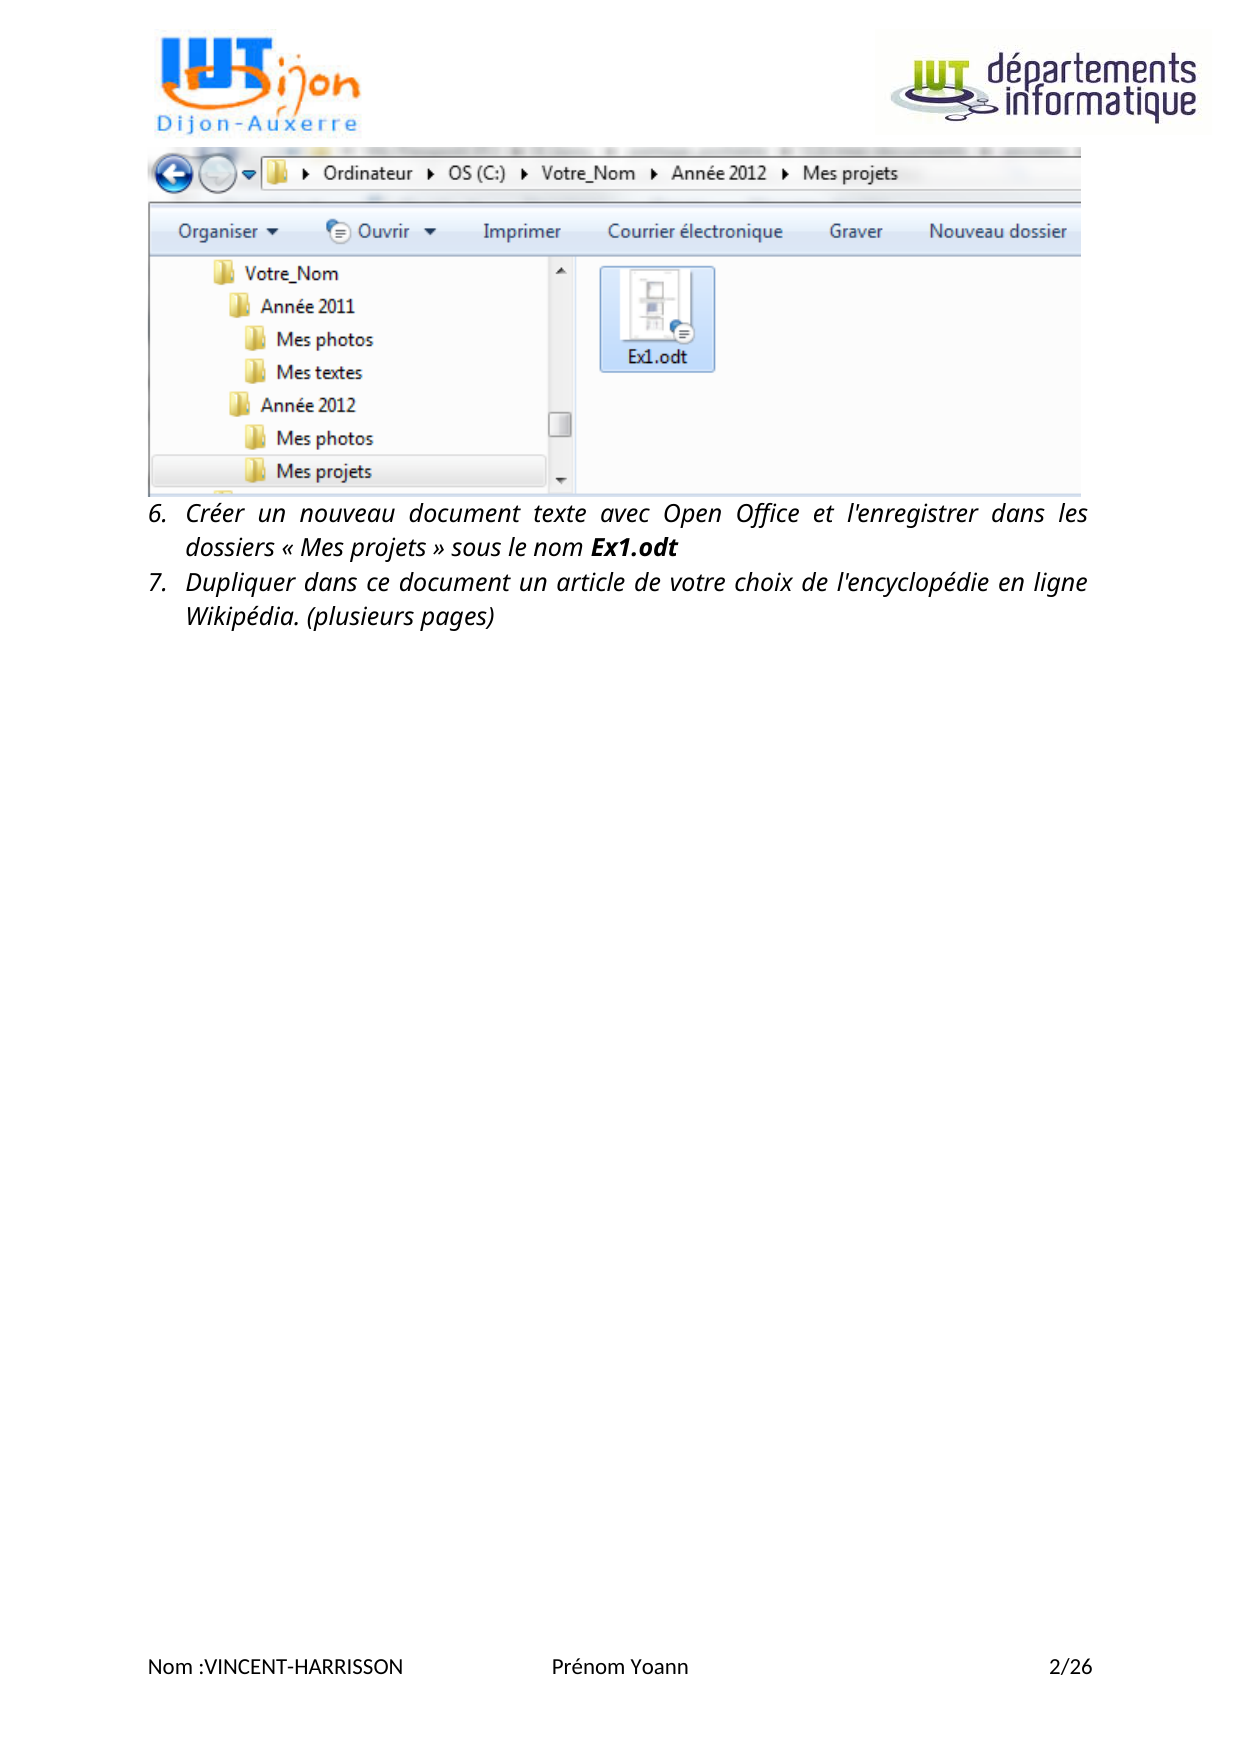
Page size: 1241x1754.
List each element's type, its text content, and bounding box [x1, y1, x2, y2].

text Créer un nouveau document texte avec Open Office et l'enregistrer dans les dossiers « Mes projets » sous le nom Ex1.odt [148, 496, 1093, 564]
text Dupliquer dans ce document un article de votre choix de l'encyclopédie en ligne Wikipédia. (plusieurs pages) [148, 564, 1093, 632]
picture [118, 29, 374, 172]
picture [875, 29, 1213, 135]
